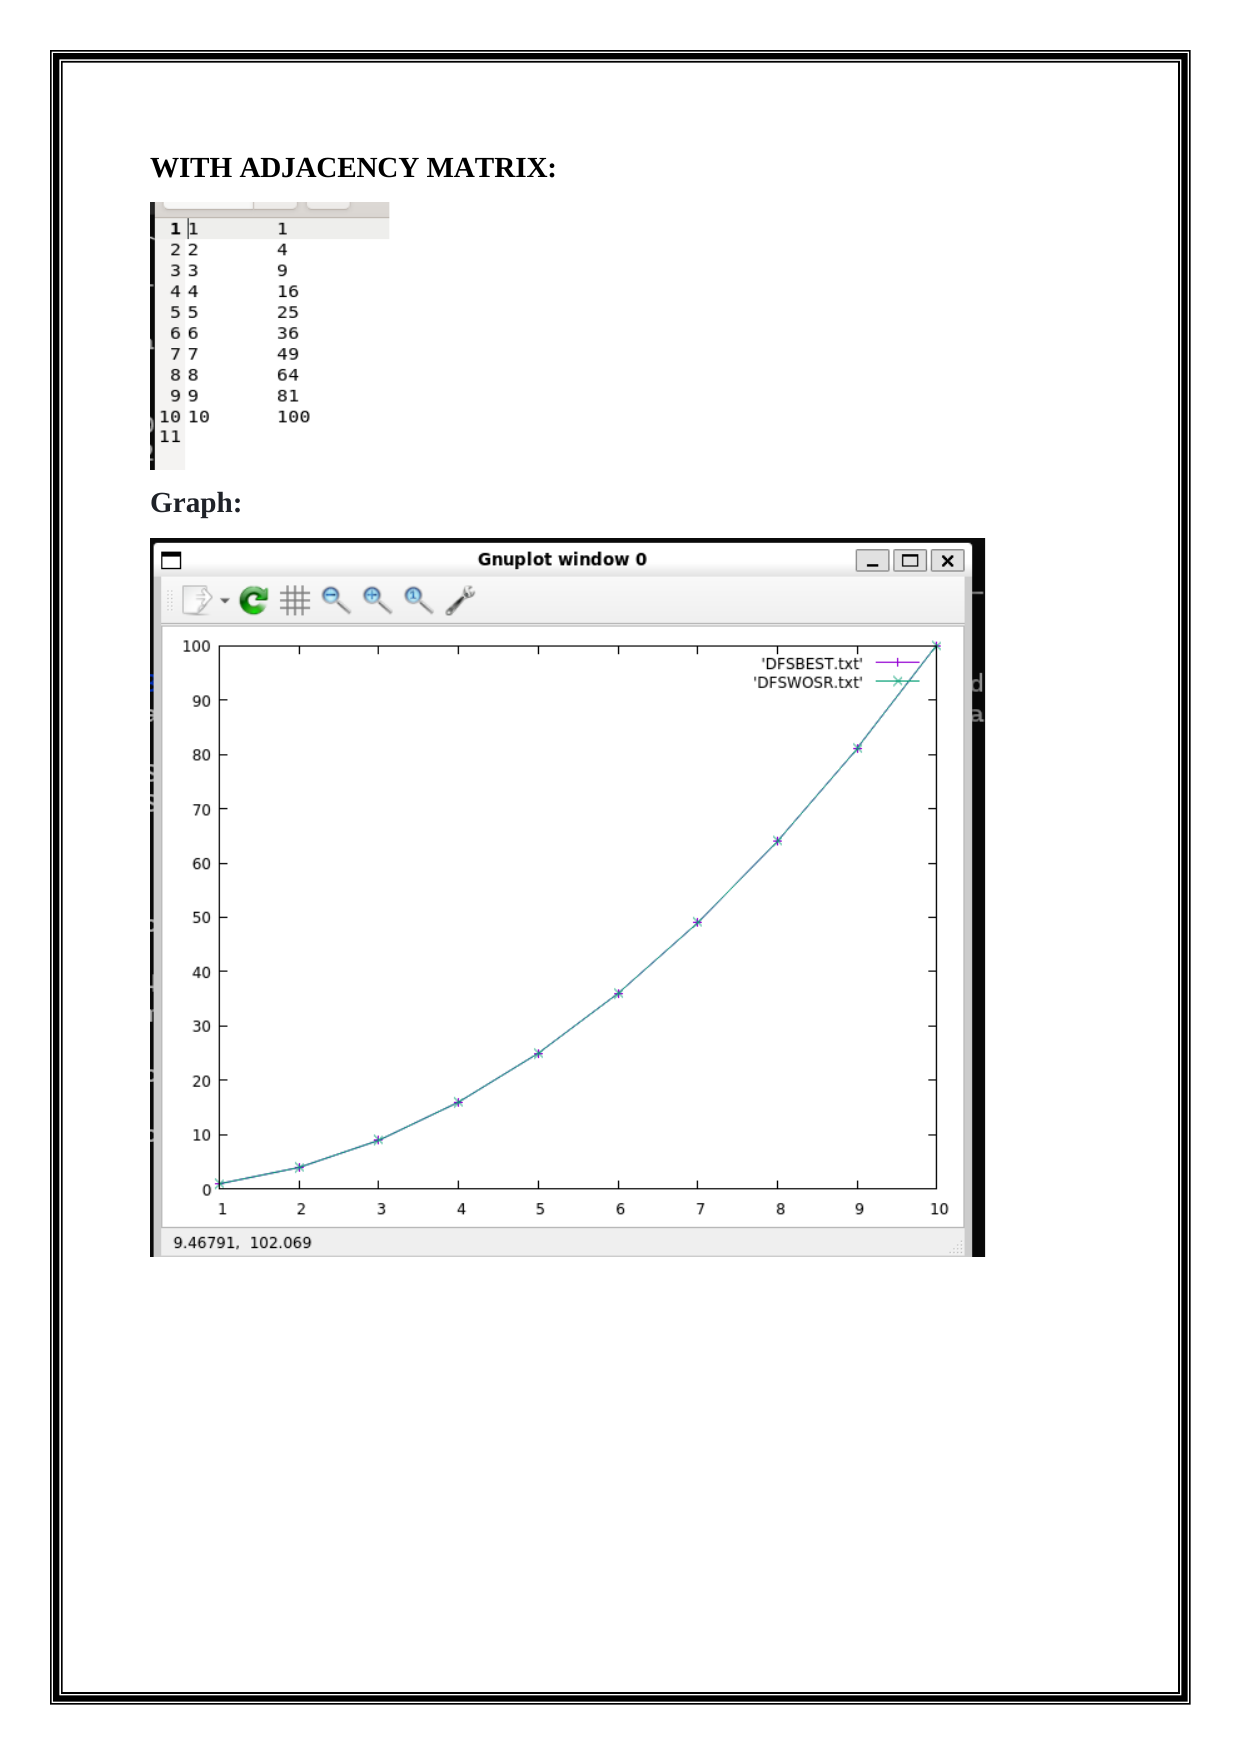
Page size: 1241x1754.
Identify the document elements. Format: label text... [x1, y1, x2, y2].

picture [150, 538, 986, 1257]
picture [150, 202, 390, 470]
text WITH ADJACENCY MATRIX: [150, 150, 1155, 183]
subtitle Graph: [150, 214, 1155, 519]
